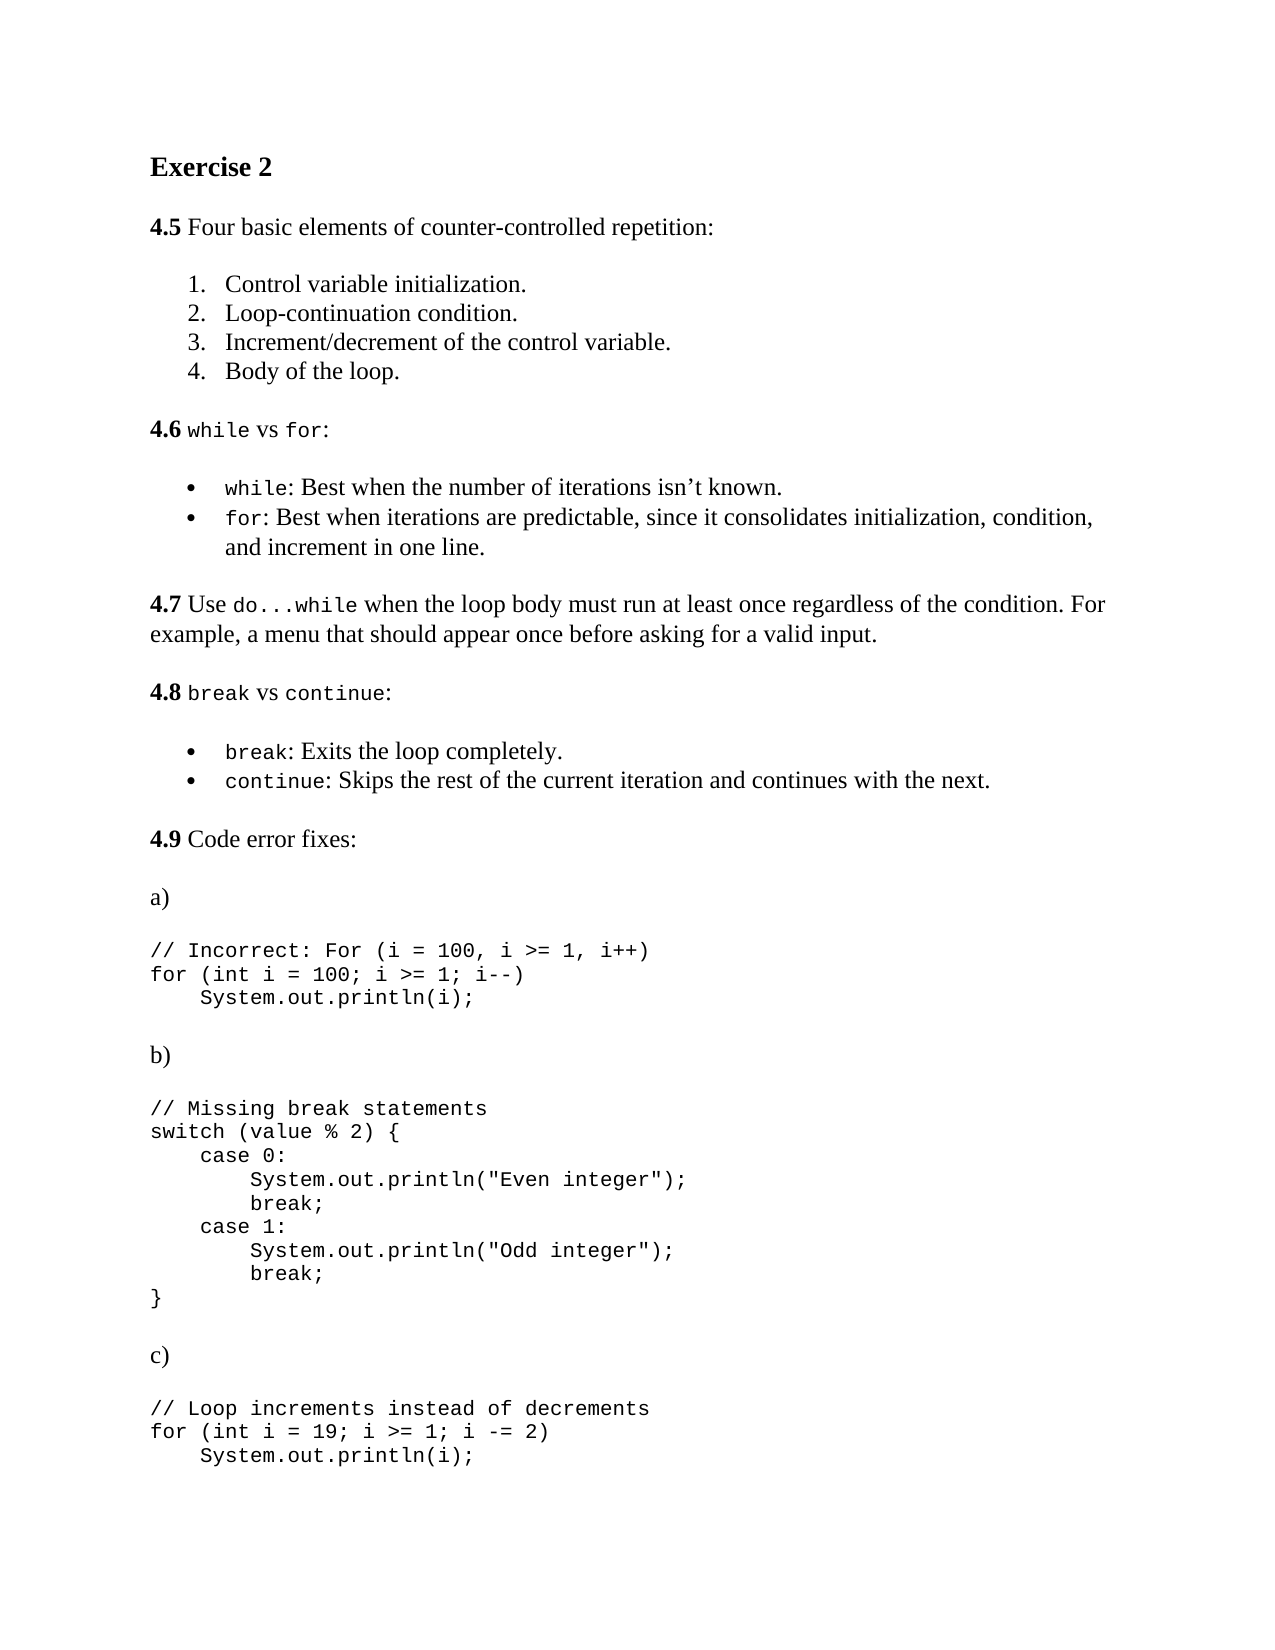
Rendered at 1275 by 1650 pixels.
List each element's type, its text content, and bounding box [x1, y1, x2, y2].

list Loop-continuation condition. [187, 298, 1125, 327]
list while: Best when the number of iterations isn’t known. [187, 472, 1125, 502]
list continue: Skips the rest of the current iteration and continues with the next. [187, 765, 1125, 795]
text b) [150, 1040, 1125, 1069]
text System.out.println("Odd integer"); [150, 1240, 1125, 1263]
text // Incorrect: For (i = 100, i >= 1, i++) [150, 940, 1125, 963]
text case 0: [150, 1145, 1125, 1169]
text switch (value % 2) { [150, 1122, 1125, 1145]
text c) [150, 1340, 1125, 1369]
text 4.8 break vs continue: [150, 677, 1125, 707]
text } [150, 1287, 1125, 1311]
text break; [150, 1192, 1125, 1216]
text 4.7 Use do...while when the loop body must run at least once regardless of the condition. For example, a menu that should appear once before asking for a valid input. [150, 589, 1125, 648]
list for: Best when iterations are predictable, since it consolidates initialization, condition, and increment in one line. [187, 502, 1125, 560]
text System.out.println(i); [150, 987, 1125, 1011]
text a) [150, 882, 1125, 911]
list Body of the loop. [187, 356, 1125, 384]
list Increment/decrement of the control variable. [187, 327, 1125, 356]
text case 1: [150, 1216, 1125, 1240]
list break: Exits the loop completely. [187, 736, 1125, 765]
text System.out.println("Even integer"); [150, 1169, 1125, 1192]
list Control variable initialization. [187, 269, 1125, 298]
text 4.9 Code error fixes: [150, 824, 1125, 853]
text // Loop increments instead of decrements [150, 1398, 1125, 1421]
text break; [150, 1263, 1125, 1287]
text for (int i = 100; i >= 1; i--) [150, 963, 1125, 987]
text 4.5 Four basic elements of counter-controlled repetition: [150, 212, 1125, 240]
text System.out.println(i); [150, 1445, 1125, 1469]
text 4.6 while vs for: [150, 414, 1125, 443]
text Exercise 2 [150, 150, 1125, 182]
text for (int i = 19; i >= 1; i -= 2) [150, 1421, 1125, 1445]
text // Missing break statements [150, 1098, 1125, 1122]
